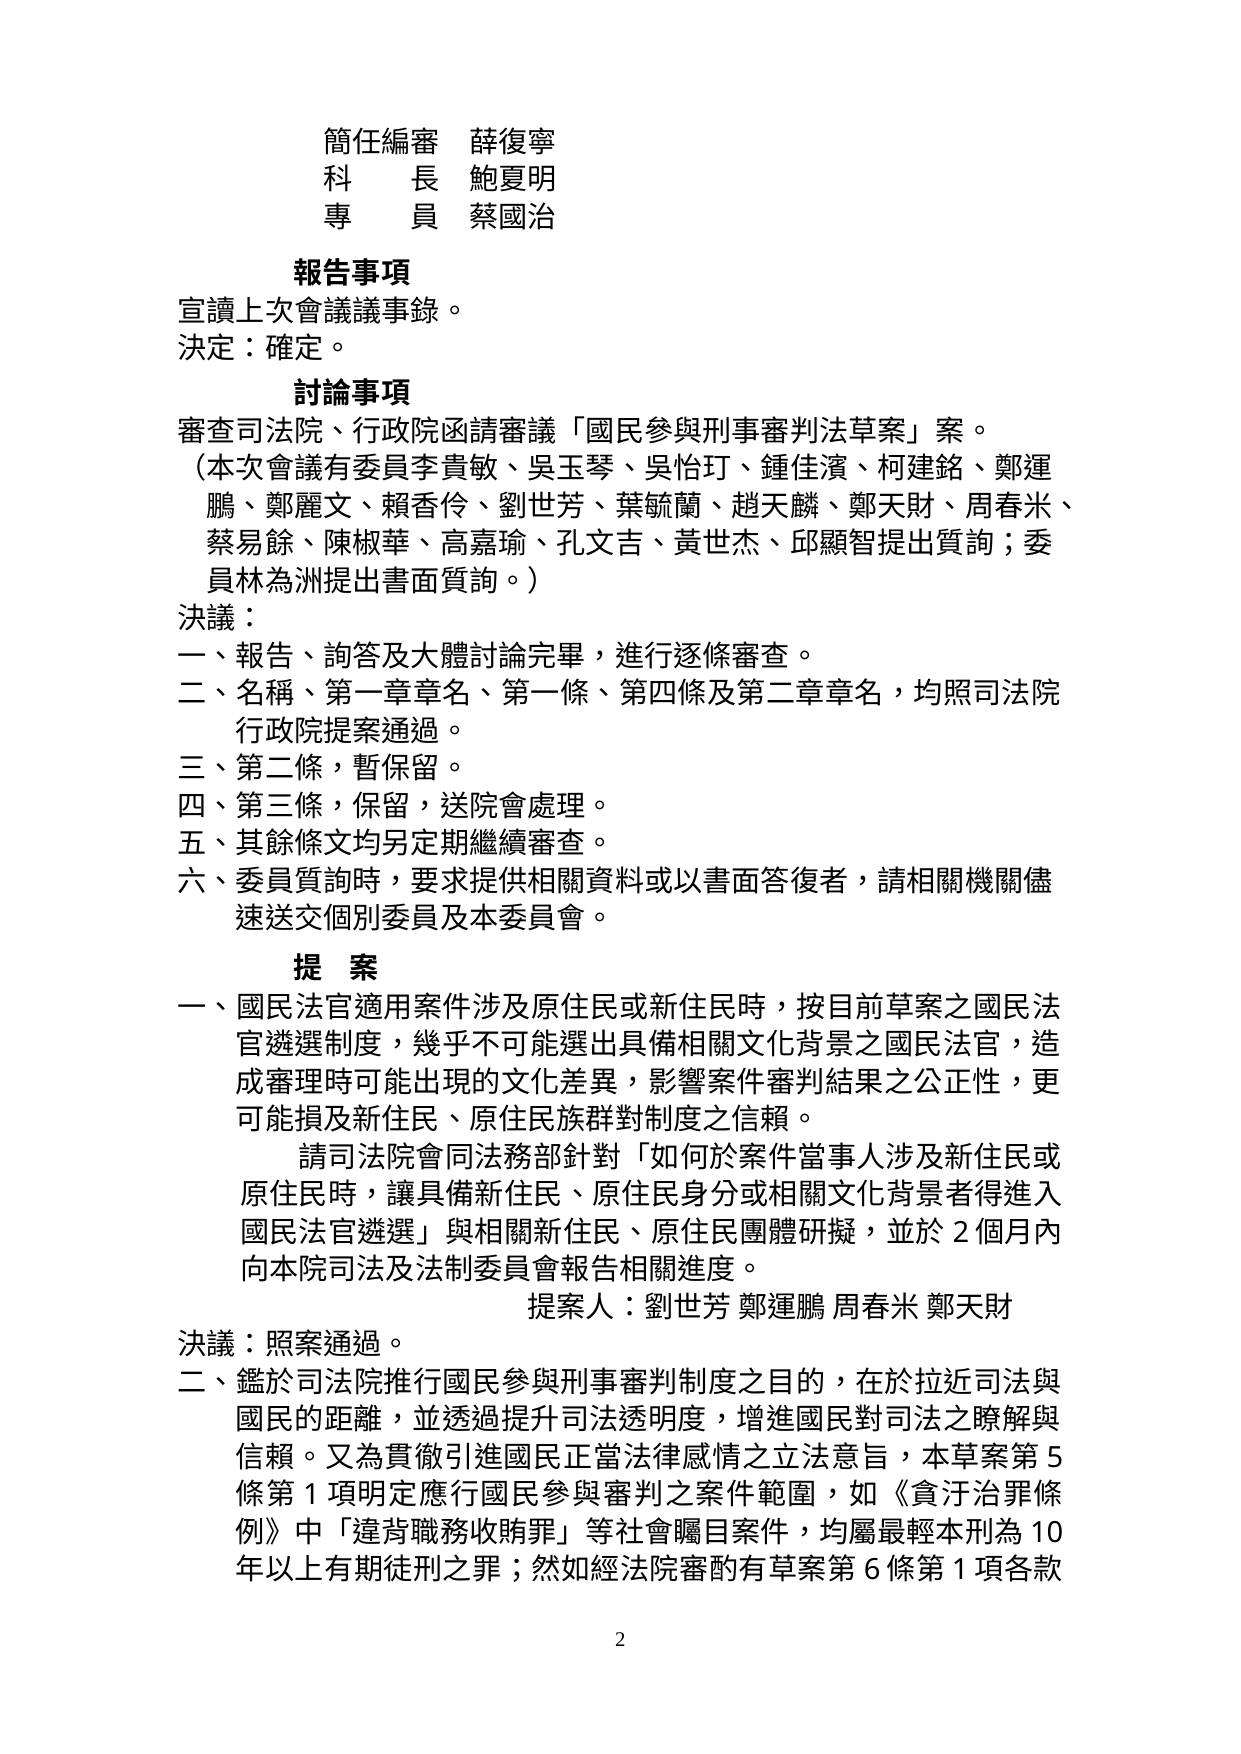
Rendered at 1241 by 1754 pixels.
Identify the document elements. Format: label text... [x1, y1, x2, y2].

text 提 案 [177, 943, 1063, 987]
text 提案人：劉世芳 鄭運鵬 周春米 鄭天財 [527, 1287, 1063, 1325]
text 請司法院會同法務部針對「如何於案件當事人涉及新住民或原住民時，讓具備新住民、原住民身分或相關文化背景者得進入國民法官遴選」與相關新住民、原住民團體研擬，並於2個月內向本院司法及法制委員會報告相關進度。 [240, 1137, 1063, 1287]
text 一、國民法官適用案件涉及原住民或新住民時，按目前草案之國民法官遴選制度，幾乎不可能選出具備相關文化背景之國民法官，造成審理時可能出現的文化差異，影響案件審判結果之公正性，更可能損及新住民、原住民族群對制度之信賴。 [177, 987, 1063, 1137]
text 決議： [177, 598, 1063, 636]
text （本次會議有委員李貴敏、吳玉琴、吳怡玎、鍾佳濱、柯建銘、鄭運鵬、鄭麗文、賴香伶、劉世芳、葉毓蘭、趙天麟、鄭天財、周春米、蔡易餘、陳椒華、高嘉瑜、孔文吉、黃世杰、邱顯智提出質詢；委員林為洲提出書面質詢。） [177, 448, 1063, 598]
text 二、名稱、第一章章名、第一條、第四條及第二章章名，均照司法院、行政院提案通過。 [177, 673, 1063, 748]
text 報告事項 [177, 253, 1063, 291]
text 一、報告、詢答及大體討論完畢，進行逐條審查。 [177, 636, 1063, 673]
text 專 員 蔡國治 [177, 197, 1063, 235]
text 簡任編審 薛復寧 [177, 122, 1063, 160]
text 三、第二條，暫保留。 [177, 748, 1063, 786]
text 六、委員質詢時，要求提供相關資料或以書面答復者，請相關機關儘速送交個別委員及本委員會。 [177, 861, 1063, 936]
text 決定：確定。 [177, 328, 1063, 366]
text 四、第三條，保留，送院會處理。 [177, 786, 1063, 823]
text 五、其餘條文均另定期繼續審查。 [177, 823, 1063, 861]
text 科 長 鮑夏明 [177, 160, 1063, 197]
text 討論事項 [177, 373, 1063, 411]
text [177, 1362, 1063, 1587]
text 決議：照案通過。 [177, 1325, 1063, 1362]
text 審查司法院、行政院函請審議「國民參與刑事審判法草案」案。 [177, 411, 1063, 448]
text 宣讀上次會議議事錄。 [177, 291, 1063, 328]
